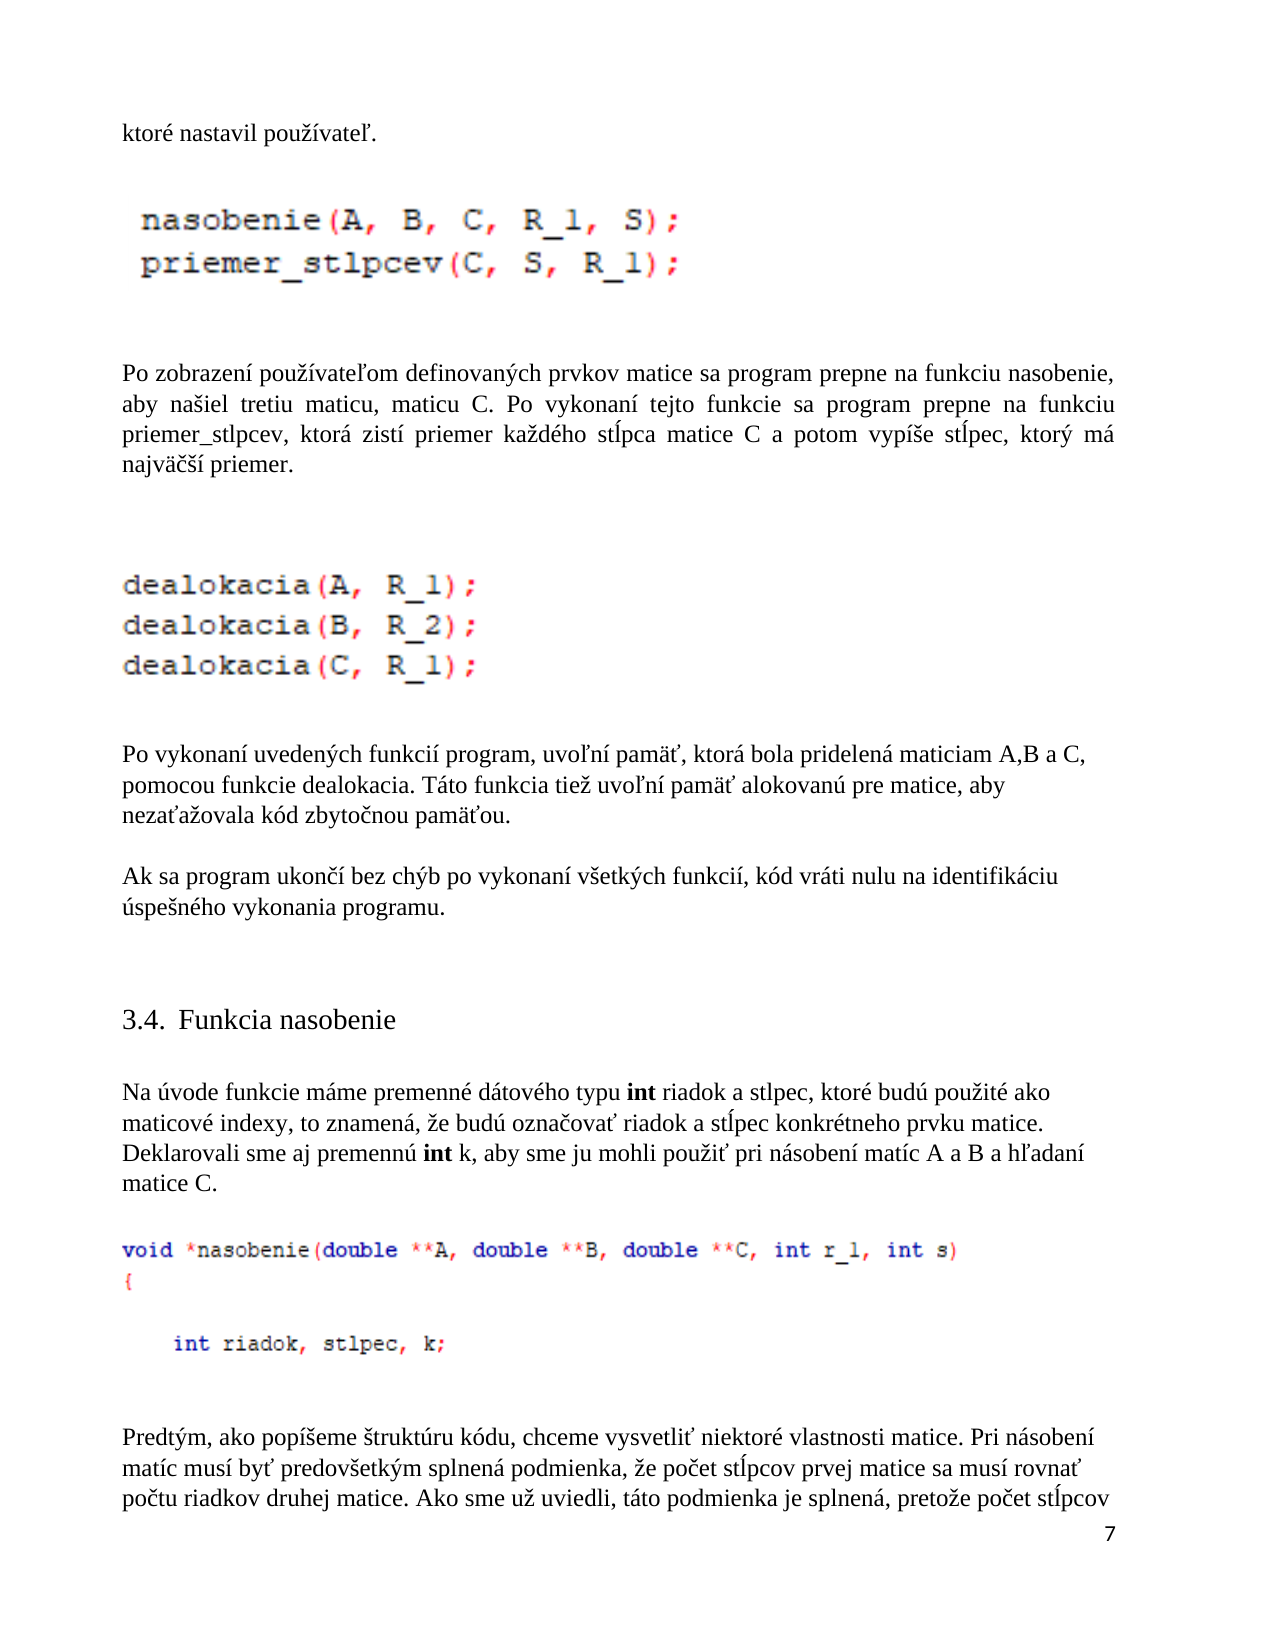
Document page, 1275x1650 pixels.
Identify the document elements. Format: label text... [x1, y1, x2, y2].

picture [127, 195, 702, 291]
text Po vykonaní uvedených funkcií program, uvoľní pamäť, ktorá bola pridelená maticiam A,B a C, pomocou funkcie dealokacia. Táto funkcia tiež uvoľní pamäť alokovanú pre matice, aby nezaťažovala kód zbytočnou pamäťou. Ak sa program ukončí bez chýb po vykonaní všetkých funkcií, kód vráti nulu na identifikáciu úspešného vykonania programu. [122, 656, 1116, 984]
picture [121, 1228, 969, 1362]
picture [121, 571, 486, 701]
subtitle Funkcia nasobenie [122, 1002, 1116, 1075]
text Po zobrazení používateľom definovaných prvkov matice sa program prepne na funkciu nasobenie, aby našiel tretiu maticu, maticu C. Po vykonaní tejto funkcie sa program prepne na funkciu priemer_stlpcev, ktorá zistí priemer každého stĺpca matice C a potom vypíše stĺpec, ktorý má najväčší priemer. [122, 195, 1116, 478]
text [122, 118, 1116, 177]
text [122, 1077, 1116, 1512]
